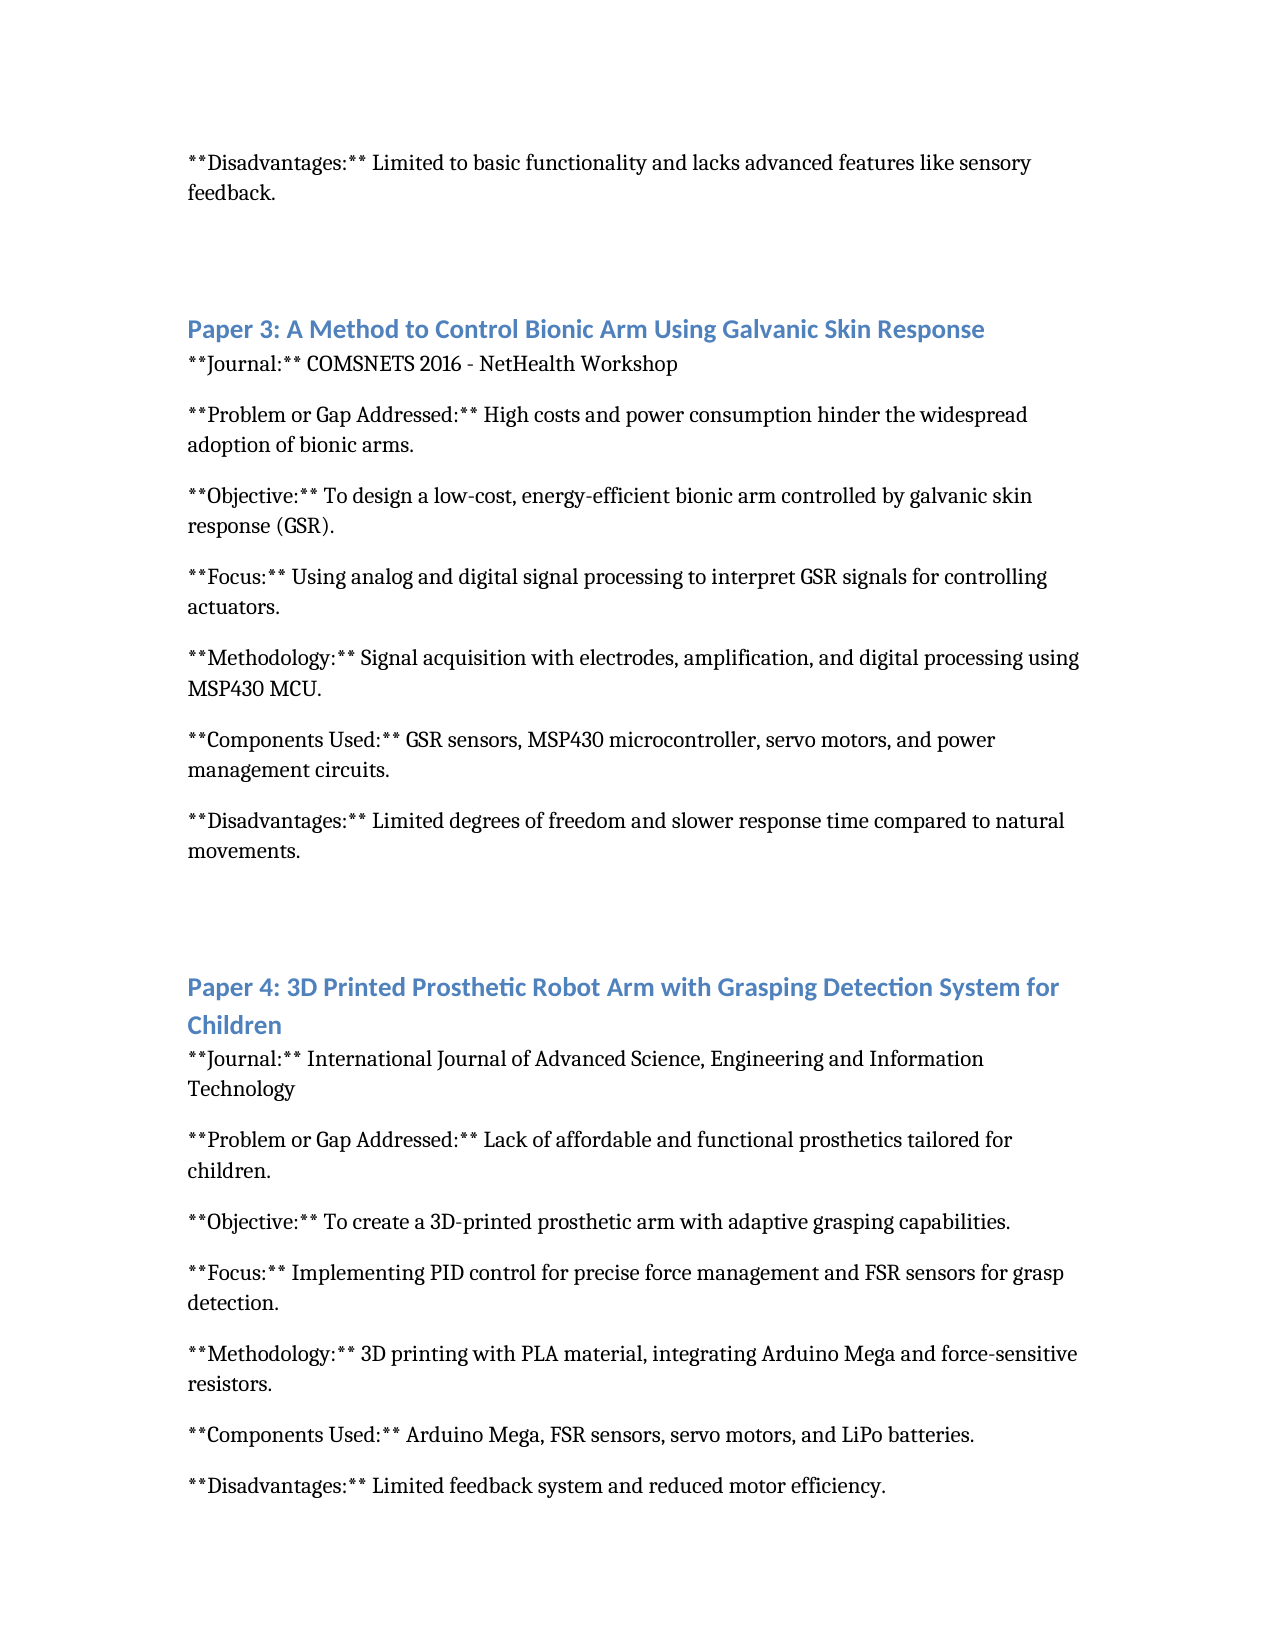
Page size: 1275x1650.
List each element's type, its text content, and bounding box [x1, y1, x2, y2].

text **Focus:** Using analog and digital signal processing to interpret GSR signals for controlling actuators. [187, 564, 1087, 621]
text **Components Used:** Arduino Mega, FSR sensors, servo motors, and LiPo batteries. [187, 1422, 1087, 1448]
text **Focus:** Implementing PID control for precise force management and FSR sensors for grasp detection. [187, 1259, 1087, 1316]
text **Journal:** COMSNETS 2016 - NetHealth Workshop [187, 350, 1087, 377]
subtitle Paper 4: 3D Printed Prosthetic Robot Arm with Grasping Detection System for Children [187, 970, 1087, 1041]
text **Problem or Gap Addressed:** High costs and power consumption hinder the widespread adoption of bionic arms. [187, 401, 1087, 458]
text **Disadvantages:** Limited feedback system and reduced motor efficiency. [187, 1473, 1087, 1499]
text **Disadvantages:** Limited degrees of freedom and slower response time compared to natural movements. [187, 808, 1087, 864]
text **Methodology:** Signal acquisition with electrodes, amplification, and digital processing using MSP430 MCU. [187, 645, 1087, 702]
text **Objective:** To design a low-cost, energy-efficient bionic arm controlled by galvanic skin response (GSR). [187, 483, 1087, 539]
text **Journal:** International Journal of Advanced Science, Engineering and Information Technology [187, 1046, 1087, 1103]
text **Objective:** To create a 3D-printed prosthetic arm with adaptive grasping capabilities. [187, 1208, 1087, 1235]
text **Problem or Gap Addressed:** Lack of affordable and functional prosthetics tailored for children. [187, 1127, 1087, 1184]
text **Components Used:** GSR sensors, MSP430 microcontroller, servo motors, and power management circuits. [187, 726, 1087, 783]
text **Disadvantages:** Limited to basic functionality and lacks advanced features like sensory feedback. [187, 150, 1087, 207]
subtitle Paper 3: A Method to Control Bionic Arm Using Galvanic Skin Response [187, 312, 1087, 346]
text **Methodology:** 3D printing with PLA material, integrating Arduino Mega and force-sensitive resistors. [187, 1341, 1087, 1397]
